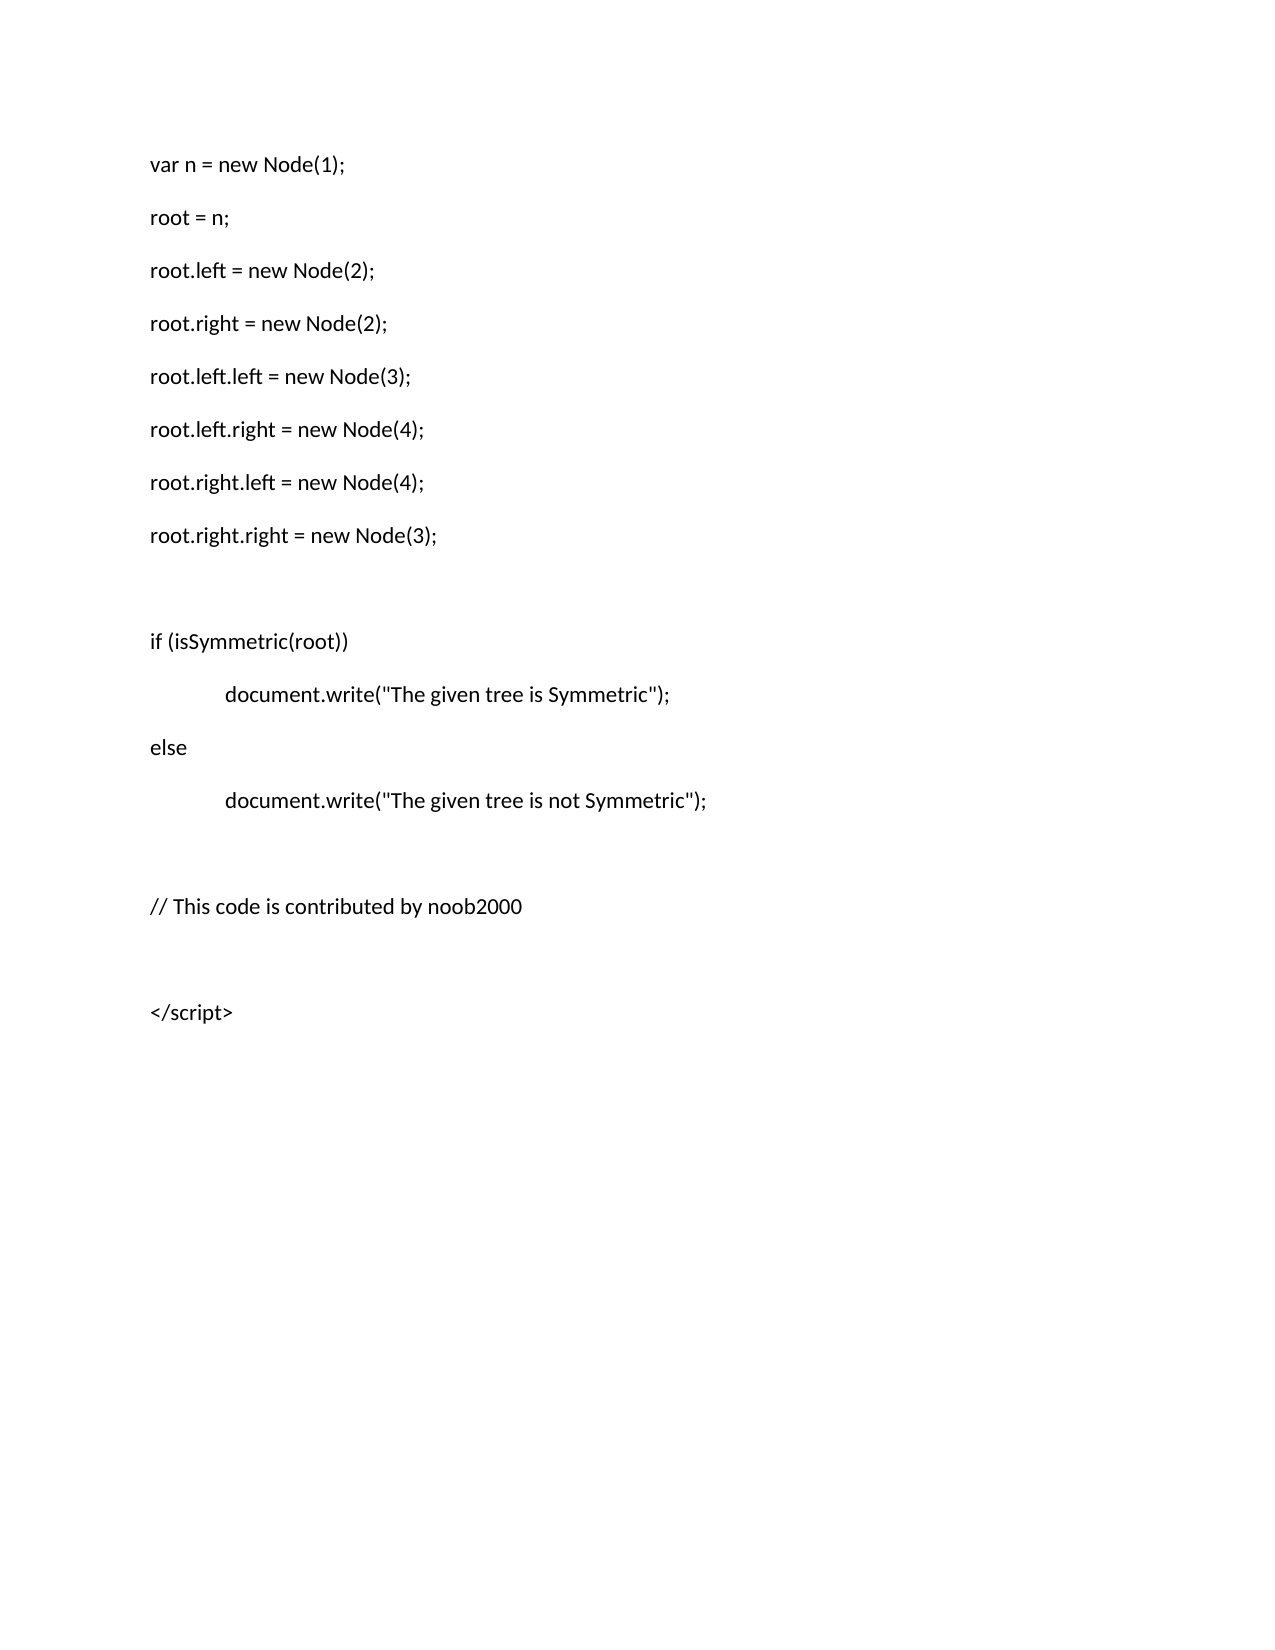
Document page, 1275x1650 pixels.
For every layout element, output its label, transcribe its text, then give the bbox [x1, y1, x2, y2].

text else [150, 733, 1125, 761]
text root.right.right = new Node(3); [150, 521, 1125, 549]
text // This code is contributed by noob2000 [150, 892, 1125, 920]
text root.right.left = new Node(4); [150, 468, 1125, 496]
text root.left.right = new Node(4); [150, 415, 1125, 443]
text document.write("The given tree is Symmetric"); [150, 680, 1125, 708]
text </script> [150, 998, 1125, 1026]
text root.left.left = new Node(3); [150, 362, 1125, 390]
text document.write("The given tree is not Symmetric"); [150, 786, 1125, 814]
text var n = new Node(1); [150, 150, 1125, 178]
text root.left = new Node(2); [150, 256, 1125, 284]
text root = n; [150, 203, 1125, 231]
text if (isSymmetric(root)) [150, 627, 1125, 655]
text root.right = new Node(2); [150, 309, 1125, 337]
